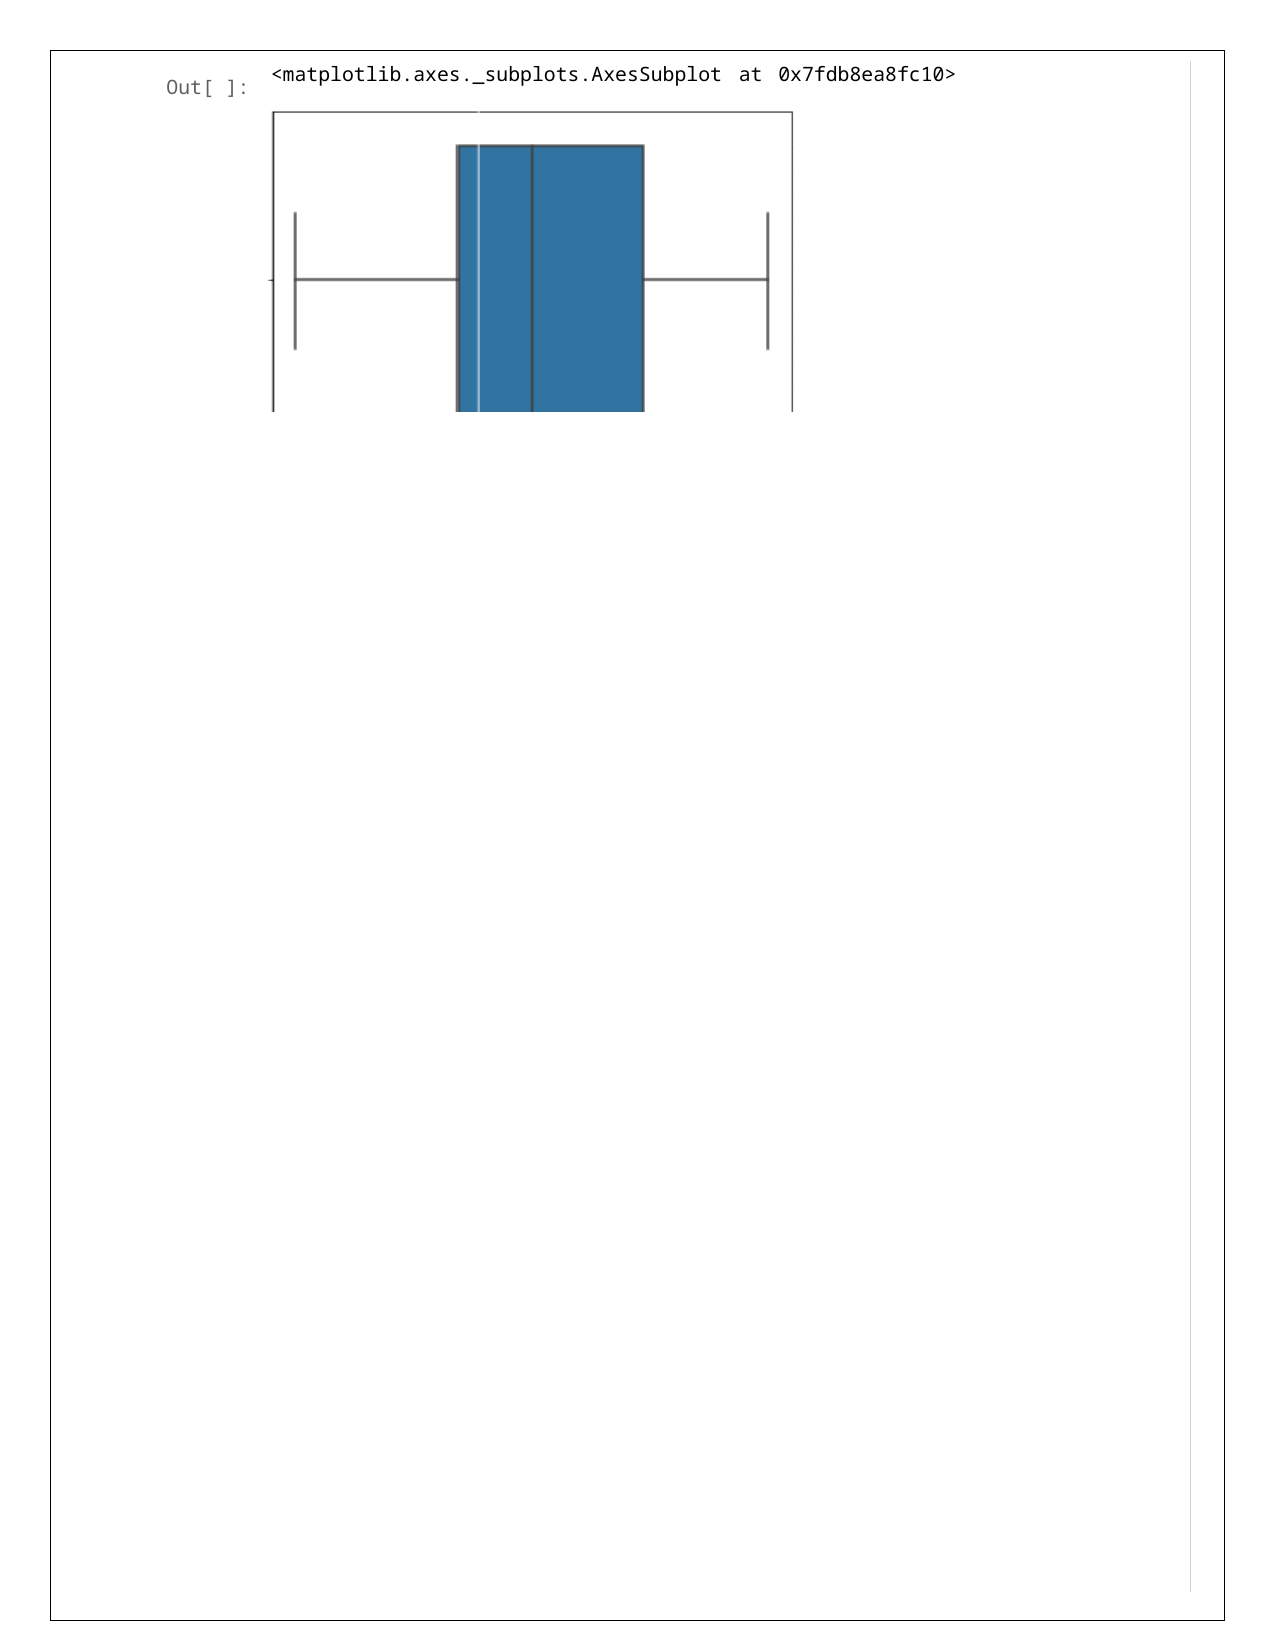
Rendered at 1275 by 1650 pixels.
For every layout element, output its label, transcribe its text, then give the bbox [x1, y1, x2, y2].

text Out[ ]: <matplotlib.axes._subplots.AxesSubplot at 0x7fdb8ea8fc10> [166, 60, 1183, 100]
picture [255, 104, 800, 412]
